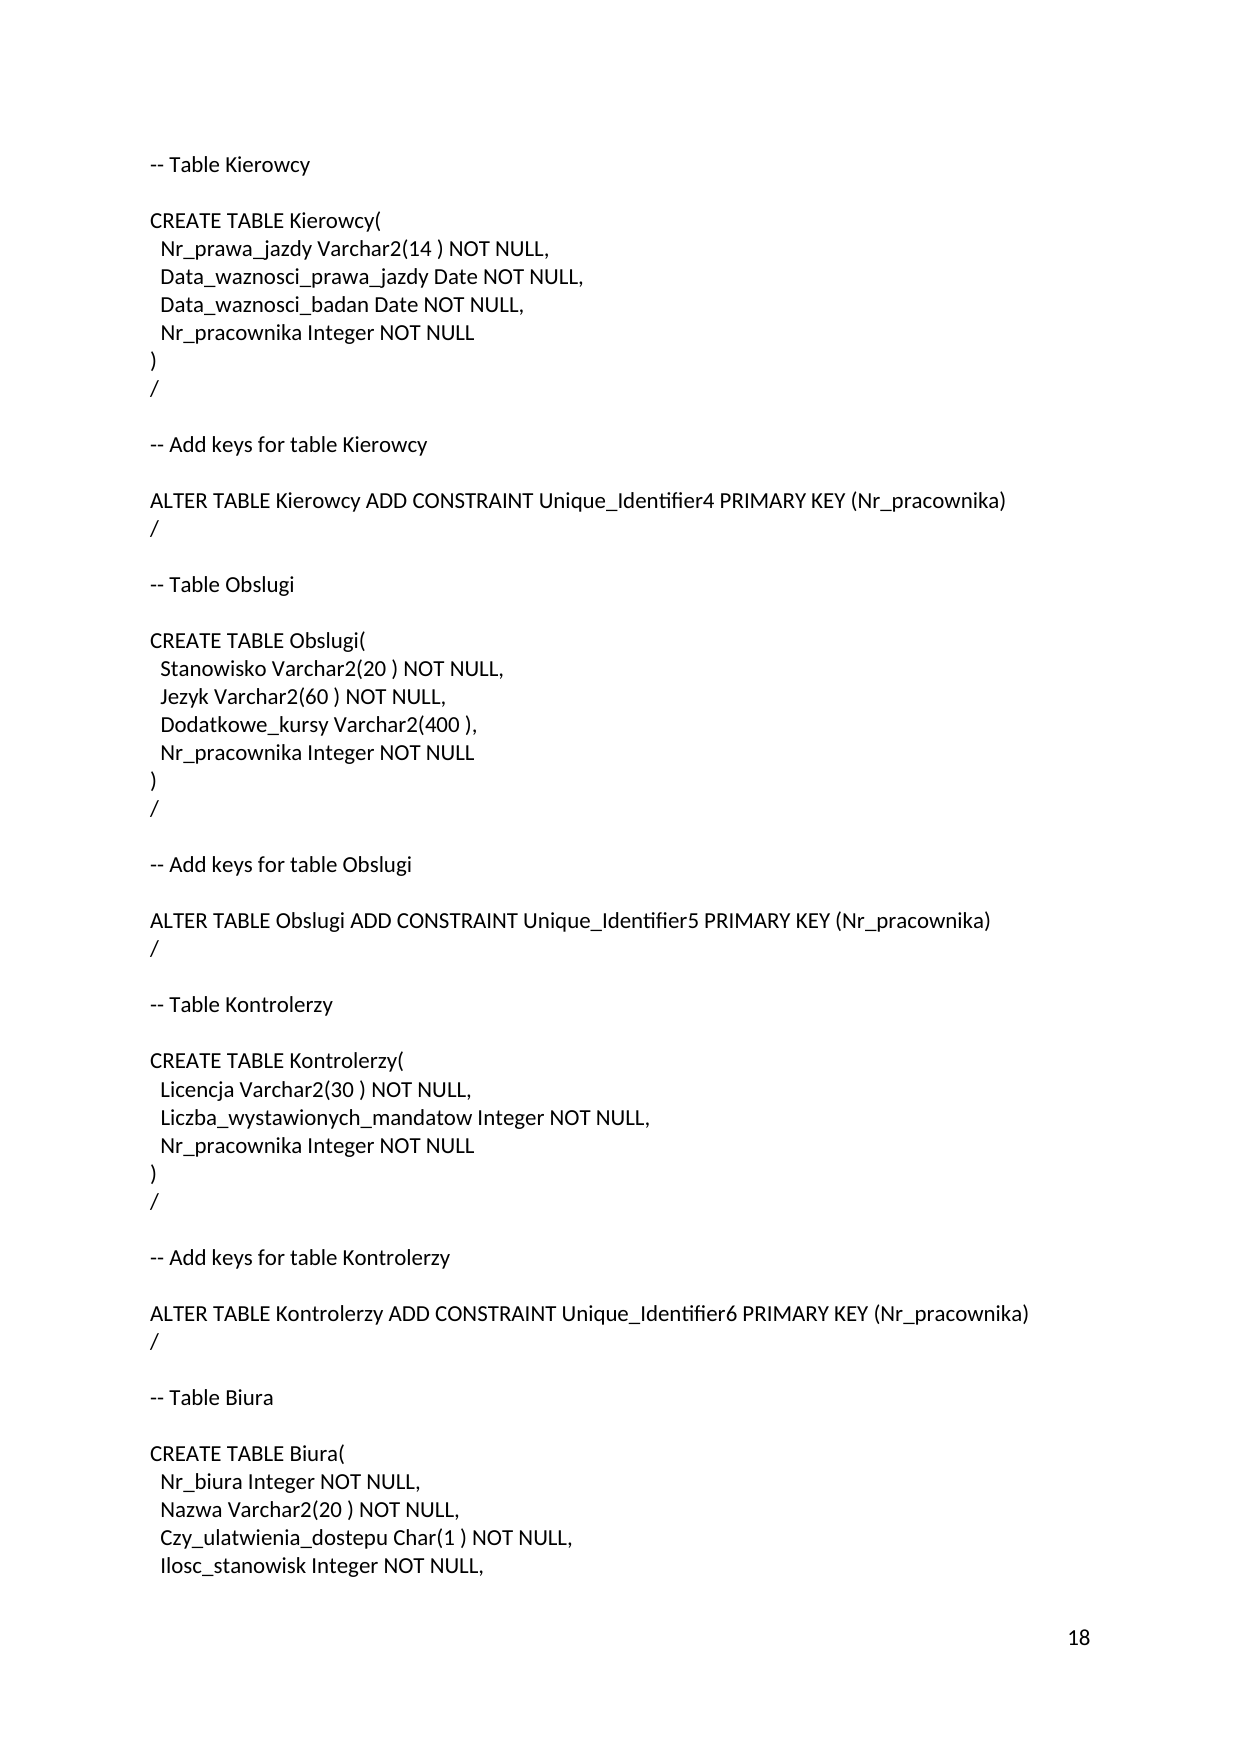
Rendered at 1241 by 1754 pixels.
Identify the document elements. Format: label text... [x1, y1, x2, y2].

text Nr_pracownika Integer NOT NULL [150, 1131, 1090, 1159]
text Ilosc_stanowisk Integer NOT NULL, [150, 1551, 1090, 1579]
text -- Table Biura [150, 1383, 1090, 1411]
text ) [150, 346, 1090, 374]
text ) [150, 1159, 1090, 1187]
text Data_waznosci_prawa_jazdy Date NOT NULL, [150, 262, 1090, 290]
text Data_waznosci_badan Date NOT NULL, [150, 290, 1090, 318]
text / [150, 794, 1090, 822]
text Nazwa Varchar2(20 ) NOT NULL, [150, 1495, 1090, 1523]
text Czy_ulatwienia_dostepu Char(1 ) NOT NULL, [150, 1523, 1090, 1551]
text Licencja Varchar2(30 ) NOT NULL, [150, 1075, 1090, 1103]
text / [150, 1327, 1090, 1355]
text -- Table Kierowcy [150, 150, 1090, 178]
text Nr_biura Integer NOT NULL, [150, 1467, 1090, 1495]
text / [150, 934, 1090, 963]
text ) [150, 766, 1090, 794]
text CREATE TABLE Kierowcy( [150, 206, 1090, 234]
text -- Add keys for table Obslugi [150, 851, 1090, 878]
text CREATE TABLE Kontrolerzy( [150, 1047, 1090, 1075]
text Jezyk Varchar2(60 ) NOT NULL, [150, 682, 1090, 710]
text Dodatkowe_kursy Varchar2(400 ), [150, 710, 1090, 738]
text / [150, 374, 1090, 402]
text ALTER TABLE Kontrolerzy ADD CONSTRAINT Unique_Identifier6 PRIMARY KEY (Nr_pracownika) [150, 1299, 1090, 1327]
text CREATE TABLE Obslugi( [150, 626, 1090, 654]
text ALTER TABLE Obslugi ADD CONSTRAINT Unique_Identifier5 PRIMARY KEY (Nr_pracownika) [150, 907, 1090, 934]
text -- Table Obslugi [150, 570, 1090, 598]
text / [150, 514, 1090, 542]
text / [150, 1187, 1090, 1215]
text -- Add keys for table Kontrolerzy [150, 1243, 1090, 1271]
text Stanowisko Varchar2(20 ) NOT NULL, [150, 654, 1090, 682]
text -- Table Kontrolerzy [150, 991, 1090, 1019]
text Nr_pracownika Integer NOT NULL [150, 318, 1090, 346]
text Liczba_wystawionych_mandatow Integer NOT NULL, [150, 1103, 1090, 1131]
text CREATE TABLE Biura( [150, 1439, 1090, 1467]
text Nr_pracownika Integer NOT NULL [150, 738, 1090, 766]
text ALTER TABLE Kierowcy ADD CONSTRAINT Unique_Identifier4 PRIMARY KEY (Nr_pracownika) [150, 486, 1090, 514]
text Nr_prawa_jazdy Varchar2(14 ) NOT NULL, [150, 234, 1090, 262]
text -- Add keys for table Kierowcy [150, 430, 1090, 458]
